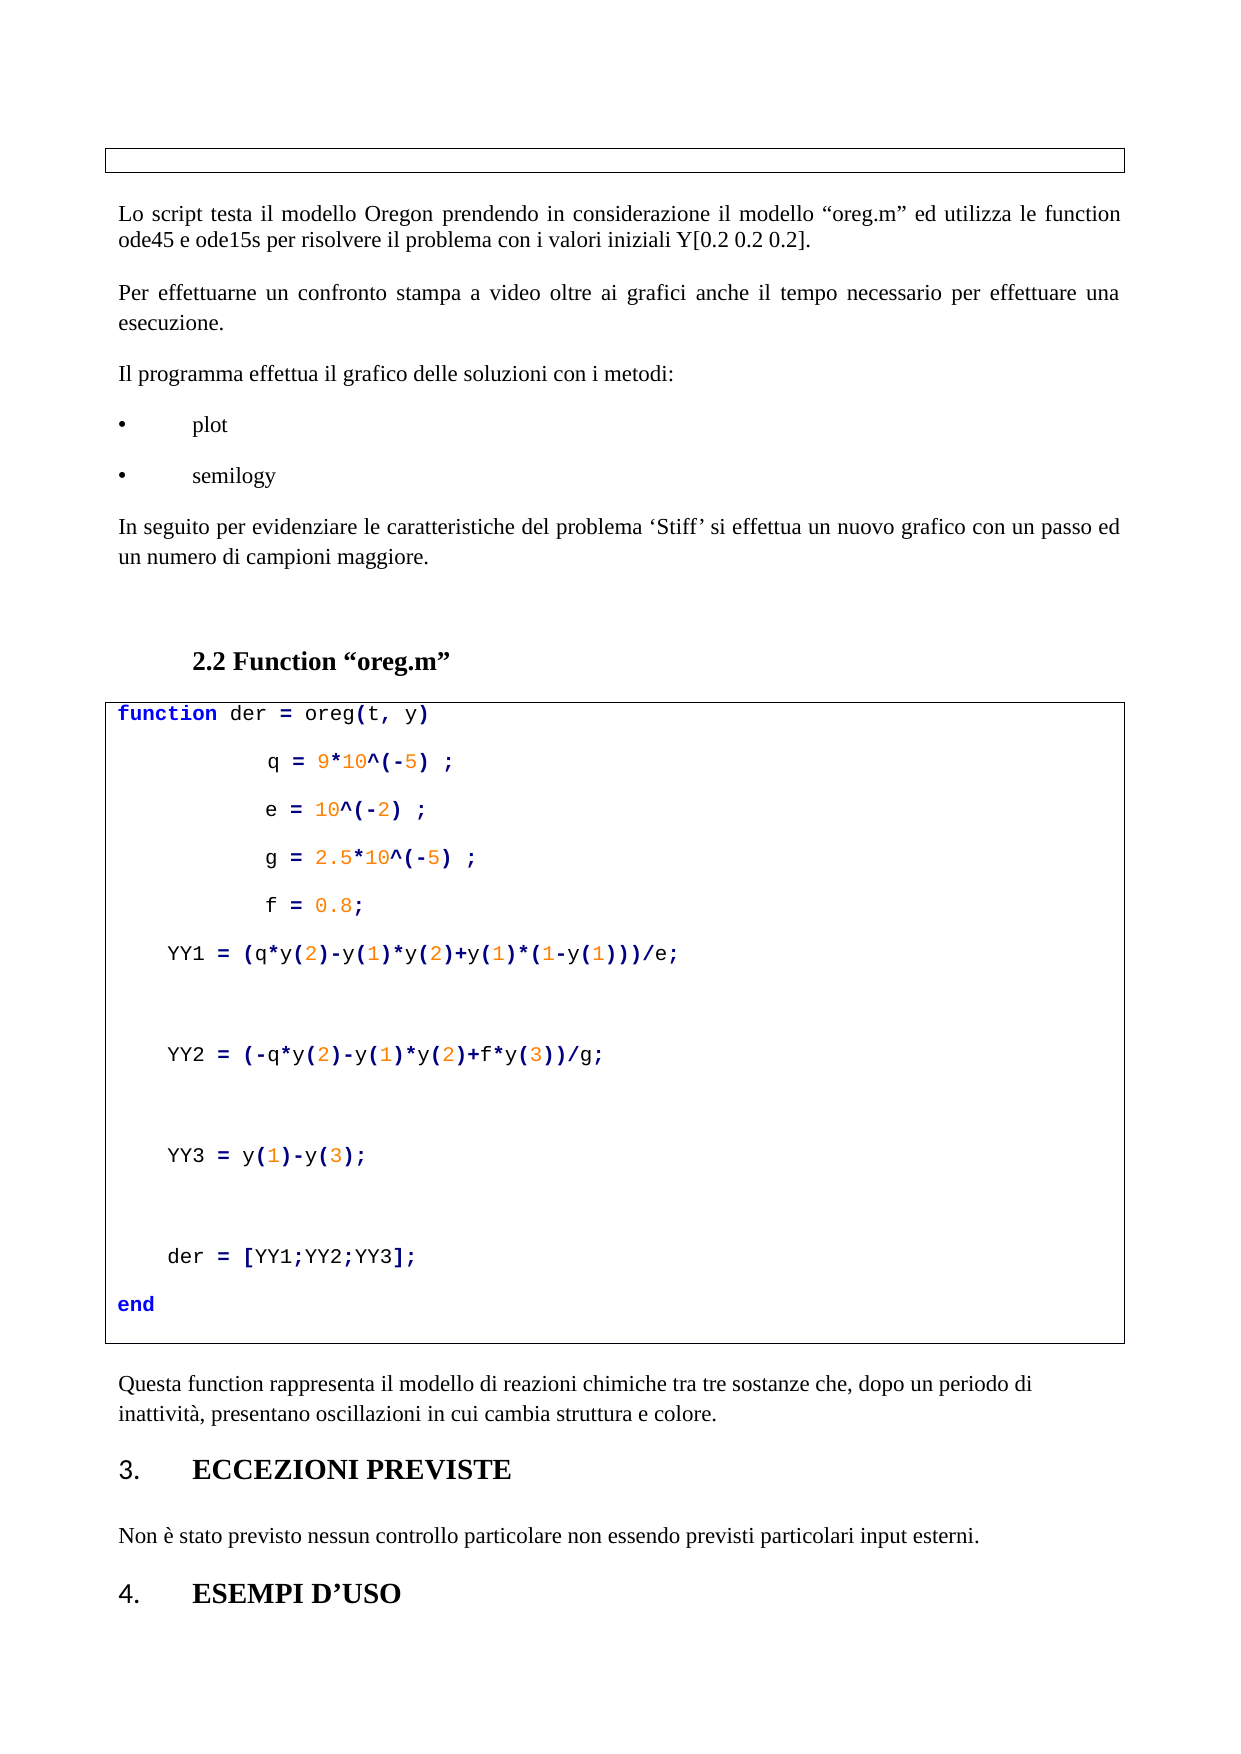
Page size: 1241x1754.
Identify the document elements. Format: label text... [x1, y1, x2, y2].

list ECCEZIONI PREVISTE [118, 1451, 1122, 1487]
text Non è stato previsto nessun controllo particolare non essendo previsti particolari input esterni. [118, 1522, 1122, 1549]
text Lo script testa il modello Oregon prendendo in considerazione il modello “oreg.m” ed utilizza le function ode45 e ode15s per risolvere il problema con i valori iniziali Y[0.2 0.2 0.2]. [118, 200, 1122, 252]
text 2.2 Function “oreg.m” [118, 645, 1122, 677]
list semilogy [118, 462, 1122, 488]
list ESEMPI D’USO [118, 1575, 1122, 1611]
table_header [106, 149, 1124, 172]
text In seguito per evidenziare le caratteristiche del problema ‘Stiff’ si effettua un nuovo grafico con un passo ed un numero di campioni maggiore. [118, 513, 1122, 570]
text Questa function rappresenta il modello di reazioni chimiche tra tre sostanze che, dopo un periodo di inattività, presentano oscillazioni in cui cambia struttura e colore. [118, 1370, 1122, 1427]
text Il programma effettua il grafico delle soluzioni con i metodi: [118, 360, 1122, 386]
table_header function der = oreg(t, y) q = 9*10^(-5) ; e = 10^(-2) ; g = 2.5*10^(-5) ; f = 0.8; YY1 = (q*y(2)-y(1)*y(2)+y(1)*(1-y(1)))/e; YY2 = (-q*y(2)-y(1)*y(2)+f*y(3))/g; YY3 = y(1)-y(3); der = [YY1;YY2;YY3]; end [106, 703, 1124, 1343]
list plot [118, 411, 1122, 437]
text Per effettuarne un confronto stampa a video oltre ai grafici anche il tempo necessario per effettuare una esecuzione. [118, 279, 1122, 335]
